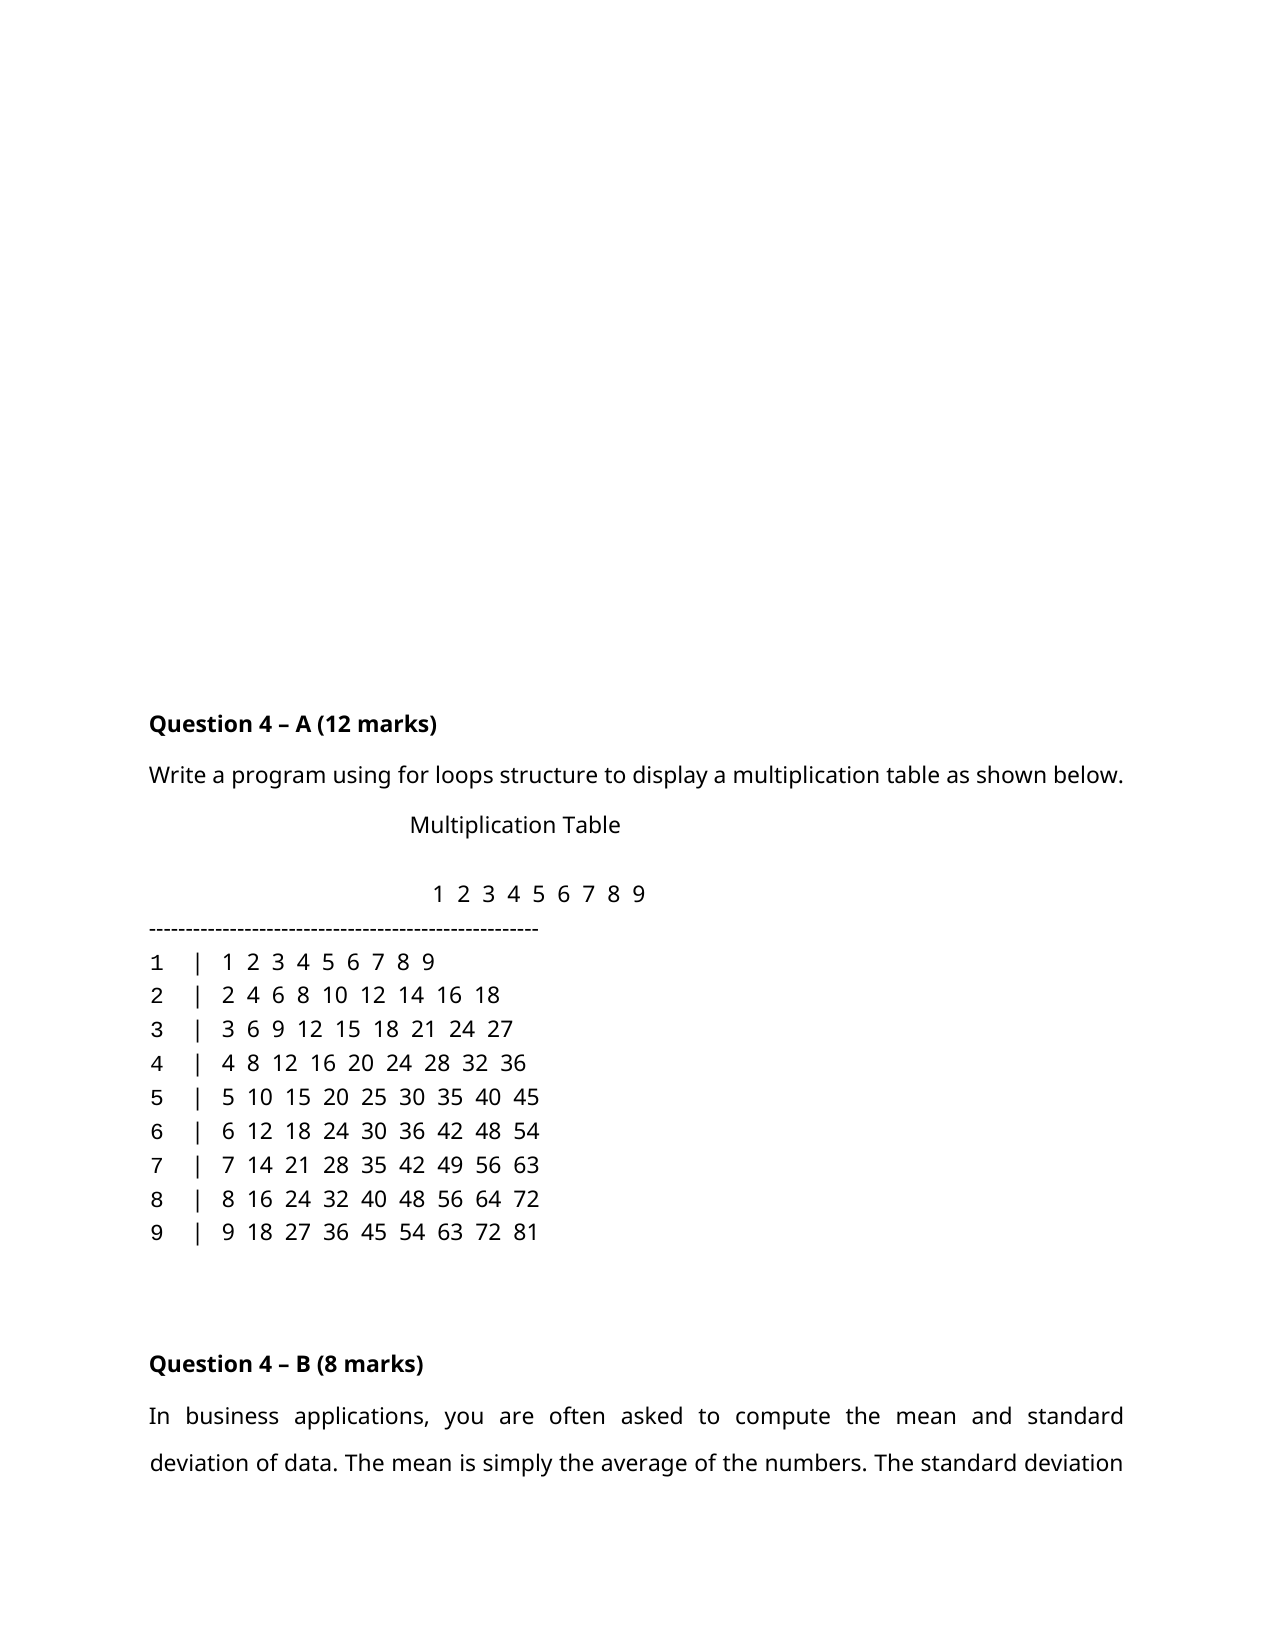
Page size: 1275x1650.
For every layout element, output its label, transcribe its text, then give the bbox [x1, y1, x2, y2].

list | 7 14 21 28 35 42 49 56 63 [150, 1149, 1125, 1180]
list | 6 12 18 24 30 36 42 48 54 [150, 1115, 1125, 1146]
text Multiplication Table [148, 809, 1125, 841]
list | 9 18 27 36 45 54 63 72 81 [150, 1216, 1125, 1248]
text ----------------------------------------------------- [148, 912, 1125, 943]
list | 8 16 24 32 40 48 56 64 72 [150, 1182, 1125, 1214]
list | 5 10 15 20 25 30 35 40 45 [150, 1081, 1125, 1112]
list | 3 6 9 12 15 18 21 24 27 [150, 1013, 1125, 1044]
text Write a program using for loops structure to display a multiplication table as shown below. [148, 759, 1125, 790]
text 1 2 3 4 5 6 7 8 9 [148, 878, 1125, 909]
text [148, 1400, 1125, 1478]
list | 2 4 6 8 10 12 14 16 18 [150, 979, 1125, 1011]
text Question 4 – A (12 marks) [148, 708, 1125, 739]
text Question 4 – B (8 marks) [148, 1348, 1125, 1379]
list | 4 8 12 16 20 24 28 32 36 [150, 1047, 1125, 1078]
list | 1 2 3 4 5 6 7 8 9 [150, 946, 1125, 977]
